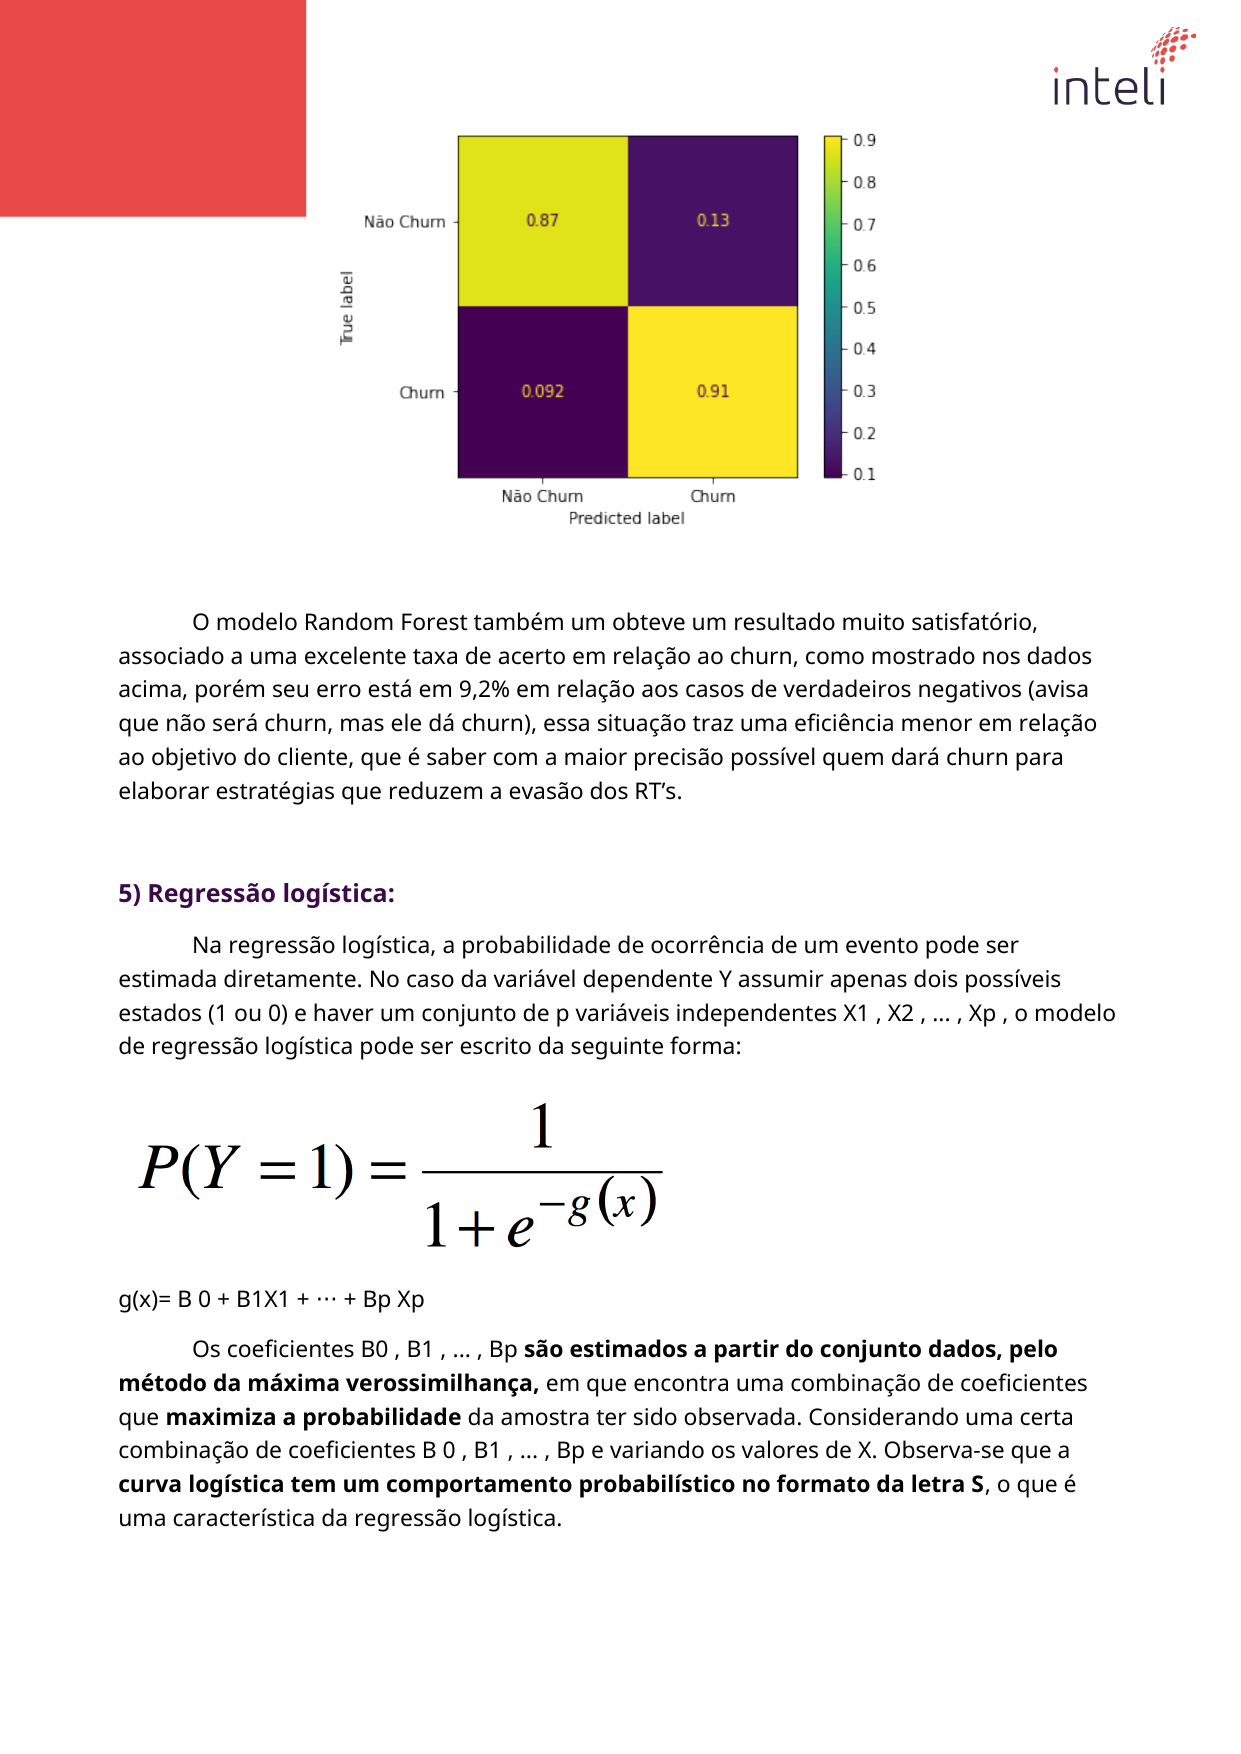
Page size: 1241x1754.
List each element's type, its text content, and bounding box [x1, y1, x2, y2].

text Os coeficientes B0 , B1 , ... , Bp são estimados a partir do conjunto dados, pelo método da máxima verossimilhança, em que encontra uma combinação de coeficientes que maximiza a probabilidade da amostra ter sido observada. Considerando uma certa combinação de coeficientes B 0 , B1 , ... , Bp e variando os valores de X. Observa-se que a curva logística tem um comportamento probabilístico no formato da letra S, o que é uma característica da regressão logística. [118, 1333, 1122, 1533]
picture [331, 123, 888, 537]
picture [0, 0, 307, 217]
text 5) Regressão logística: [118, 876, 1122, 909]
picture [1054, 27, 1197, 105]
picture [118, 1080, 692, 1264]
text g(x)= B 0 + B1X1 + ⋅⋅⋅ + Bp Xp [118, 1283, 1122, 1314]
text Na regressão logística, a probabilidade de ocorrência de um evento pode ser estimada diretamente. No caso da variável dependente Y assumir apenas dois possíveis estados (1 ou 0) e haver um conjunto de p variáveis independentes X1 , X2 , ... , Xp , o modelo de regressão logística pode ser escrito da seguinte forma: [118, 929, 1122, 1061]
text O modelo Random Forest também um obteve um resultado muito satisfatório, associado a uma excelente taxa de acerto em relação ao churn, como mostrado nos dados acima, porém seu erro está em 9,2% em relação aos casos de verdadeiros negativos (avisa que não será churn, mas ele dá churn), essa situação traz uma eficiência menor em relação ao objetivo do cliente, que é saber com a maior precisão possível quem dará churn para elaborar estratégias que reduzem a evasão dos RT’s. [118, 606, 1122, 806]
